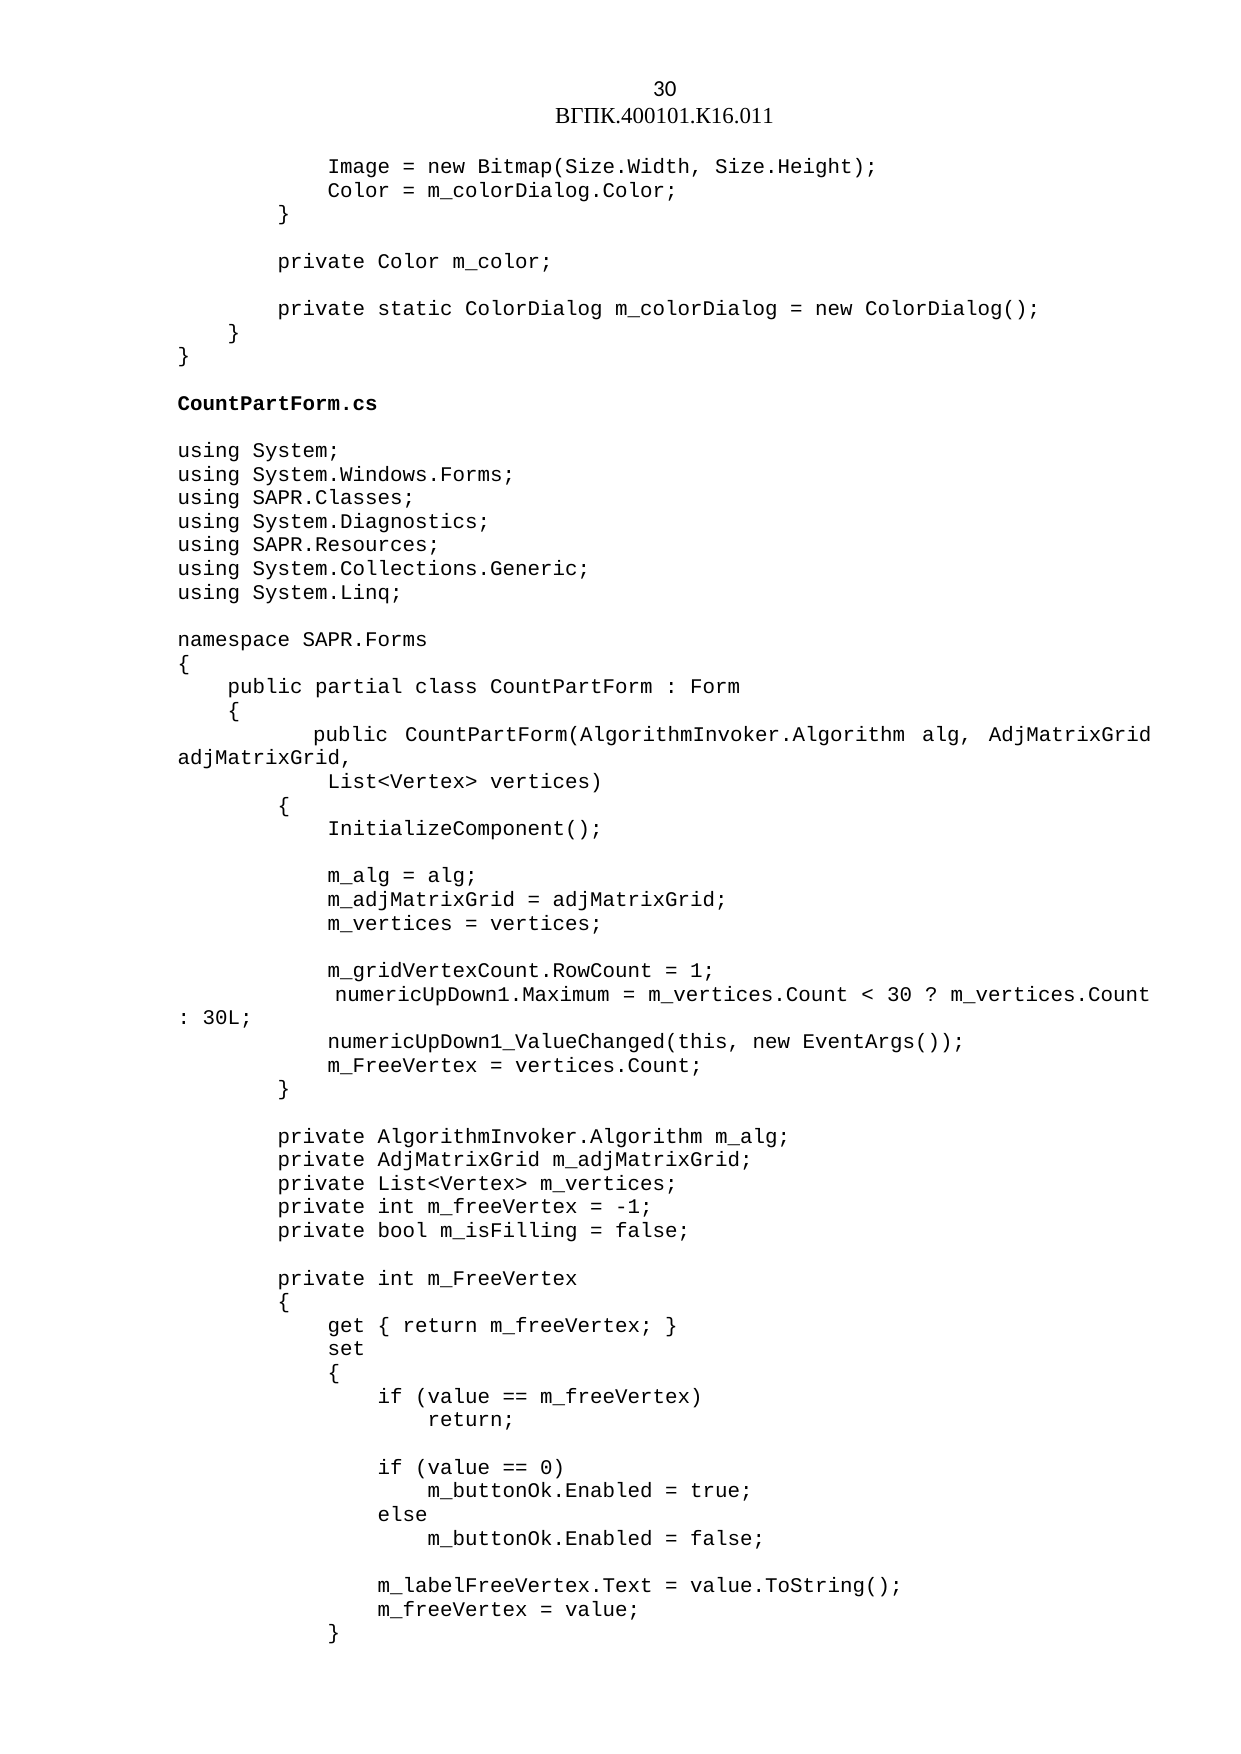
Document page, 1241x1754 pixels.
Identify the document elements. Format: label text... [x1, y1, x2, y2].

text private AdjMatrixGrid m_adjMatrixGrid; [177, 1149, 1152, 1173]
text { [177, 1362, 1152, 1386]
text if (value == 0) [177, 1457, 1152, 1480]
text m_FreeVertex = vertices.Count; [177, 1055, 1152, 1078]
text m_vertices = vertices; [177, 913, 1152, 936]
text } [177, 1622, 1152, 1646]
text List<Vertex> vertices) [177, 771, 1152, 794]
text private bool m_isFilling = false; [177, 1220, 1152, 1244]
text Image = new Bitmap(Size.Width, Size.Height); [177, 156, 1152, 180]
text private Color m_color; [177, 251, 1152, 274]
text set [177, 1338, 1152, 1362]
text private static ColorDialog m_colorDialog = new ColorDialog(); [177, 298, 1152, 322]
text m_buttonOk.Enabled = true; [177, 1480, 1152, 1504]
text m_alg = alg; [177, 866, 1152, 889]
text if (value == m_freeVertex) [177, 1386, 1152, 1409]
text } [177, 1078, 1152, 1102]
text using System.Collections.Generic; [177, 558, 1152, 582]
text using System.Diagnostics; [177, 511, 1152, 534]
text { [177, 794, 1152, 818]
text CountPartForm.cs [177, 393, 1152, 416]
text m_buttonOk.Enabled = false; [177, 1528, 1152, 1551]
text { [177, 700, 1152, 724]
text return; [177, 1409, 1152, 1433]
text Color = m_colorDialog.Color; [177, 180, 1152, 203]
text numericUpDown1_ValueChanged(this, new EventArgs()); [177, 1031, 1152, 1055]
text using System.Linq; [177, 582, 1152, 605]
text private List<Vertex> m_vertices; [177, 1173, 1152, 1197]
text m_gridVertexCount.RowCount = 1; [177, 960, 1152, 984]
text using System.Windows.Forms; [177, 463, 1152, 487]
text m_adjMatrixGrid = adjMatrixGrid; [177, 889, 1152, 913]
text else [177, 1504, 1152, 1528]
text } [177, 322, 1152, 345]
text } [177, 203, 1152, 227]
text public partial class CountPartForm : Form [177, 676, 1152, 700]
text numericUpDown1.Maximum = m_vertices.Count < 30 ? m_vertices.Count : 30L; [177, 984, 1152, 1031]
text get { return m_freeVertex; } [177, 1315, 1152, 1338]
text m_labelFreeVertex.Text = value.ToString(); [177, 1575, 1152, 1598]
text private AlgorithmInvoker.Algorithm m_alg; [177, 1126, 1152, 1149]
text public CountPartForm(AlgorithmInvoker.Algorithm alg, AdjMatrixGrid adjMatrixGrid, [177, 724, 1152, 771]
text { [177, 1291, 1152, 1315]
text using System; [177, 440, 1152, 463]
text using SAPR.Classes; [177, 487, 1152, 511]
text { [177, 653, 1152, 676]
text } [177, 345, 1152, 369]
text InitializeComponent(); [177, 818, 1152, 842]
text private int m_freeVertex = -1; [177, 1197, 1152, 1220]
text m_freeVertex = value; [177, 1598, 1152, 1622]
text using SAPR.Resources; [177, 534, 1152, 558]
text private int m_FreeVertex [177, 1267, 1152, 1291]
text namespace SAPR.Forms [177, 629, 1152, 653]
